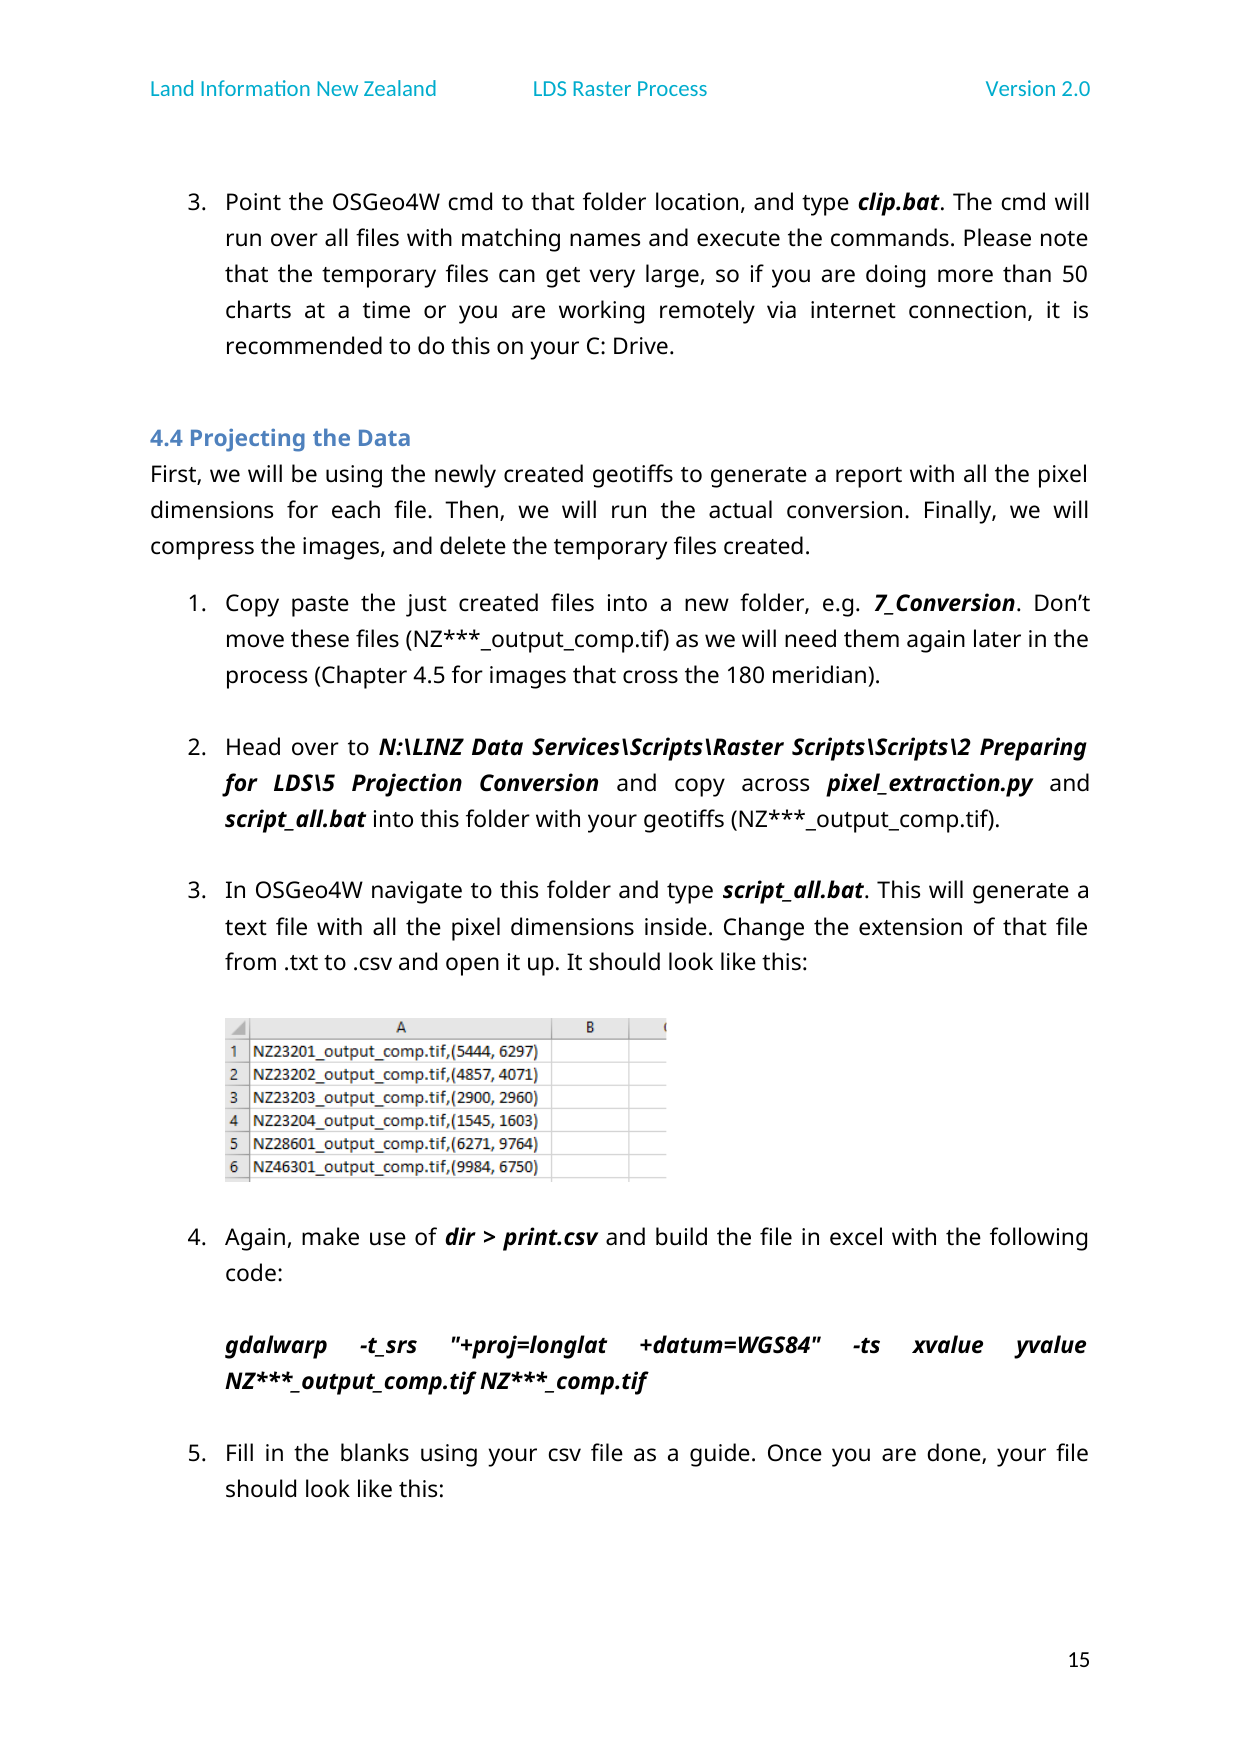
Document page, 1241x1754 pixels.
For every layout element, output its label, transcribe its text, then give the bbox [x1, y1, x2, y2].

list Again, make use of dir > print.csv and build the file in excel with the following code: [187, 1221, 1090, 1288]
list Fill in the blanks using your csv file as a guide. Once you are done, your file should look like this: [187, 1437, 1090, 1504]
list Copy paste the just created files into a new folder, e.g. 7_Conversion. Don’t move these files (NZ***_output_comp.tif) as we will need them again later in the process (Chapter 4.5 for images that cross the 180 meridian). [187, 587, 1090, 690]
text First, we will be using the newly created geotiffs to generate a report with all the pixel dimensions for each file. Then, we will run the actual conversion. Finally, we will compress the images, and delete the temporary files created. [150, 458, 1090, 561]
picture [225, 1018, 667, 1182]
list In OSGeo4W navigate to this folder and type script_all.bat. This will generate a text file with all the pixel dimensions inside. Change the extension of that file from .txt to .csv and open it up. It should look like this: [187, 874, 1090, 978]
list gdalwarp -t_srs "+proj=longlat +datum=WGS84" -ts xvalue yvalue NZ***_output_comp.tif NZ***_comp.tif [225, 1329, 1090, 1396]
list Point the OSGeo4W cmd to that folder location, and type clip.bat. The cmd will run over all files with matching names and execute the commands. Please note that the temporary files can get very large, so if you are doing more than 50 charts at a time or you are working remotely via internet connection, it is recommended to do this on your C: Drive. [187, 186, 1090, 361]
subtitle 4.4 Projecting the Data [150, 422, 1090, 454]
list Head over to N:\LINZ Data Services\Scripts\Raster Scripts\Scripts\2 Preparing for LDS\5 Projection Conversion and copy across pixel_extraction.py and script_all.bat into this folder with your geotiffs (NZ***_output_comp.tif). [187, 731, 1090, 834]
